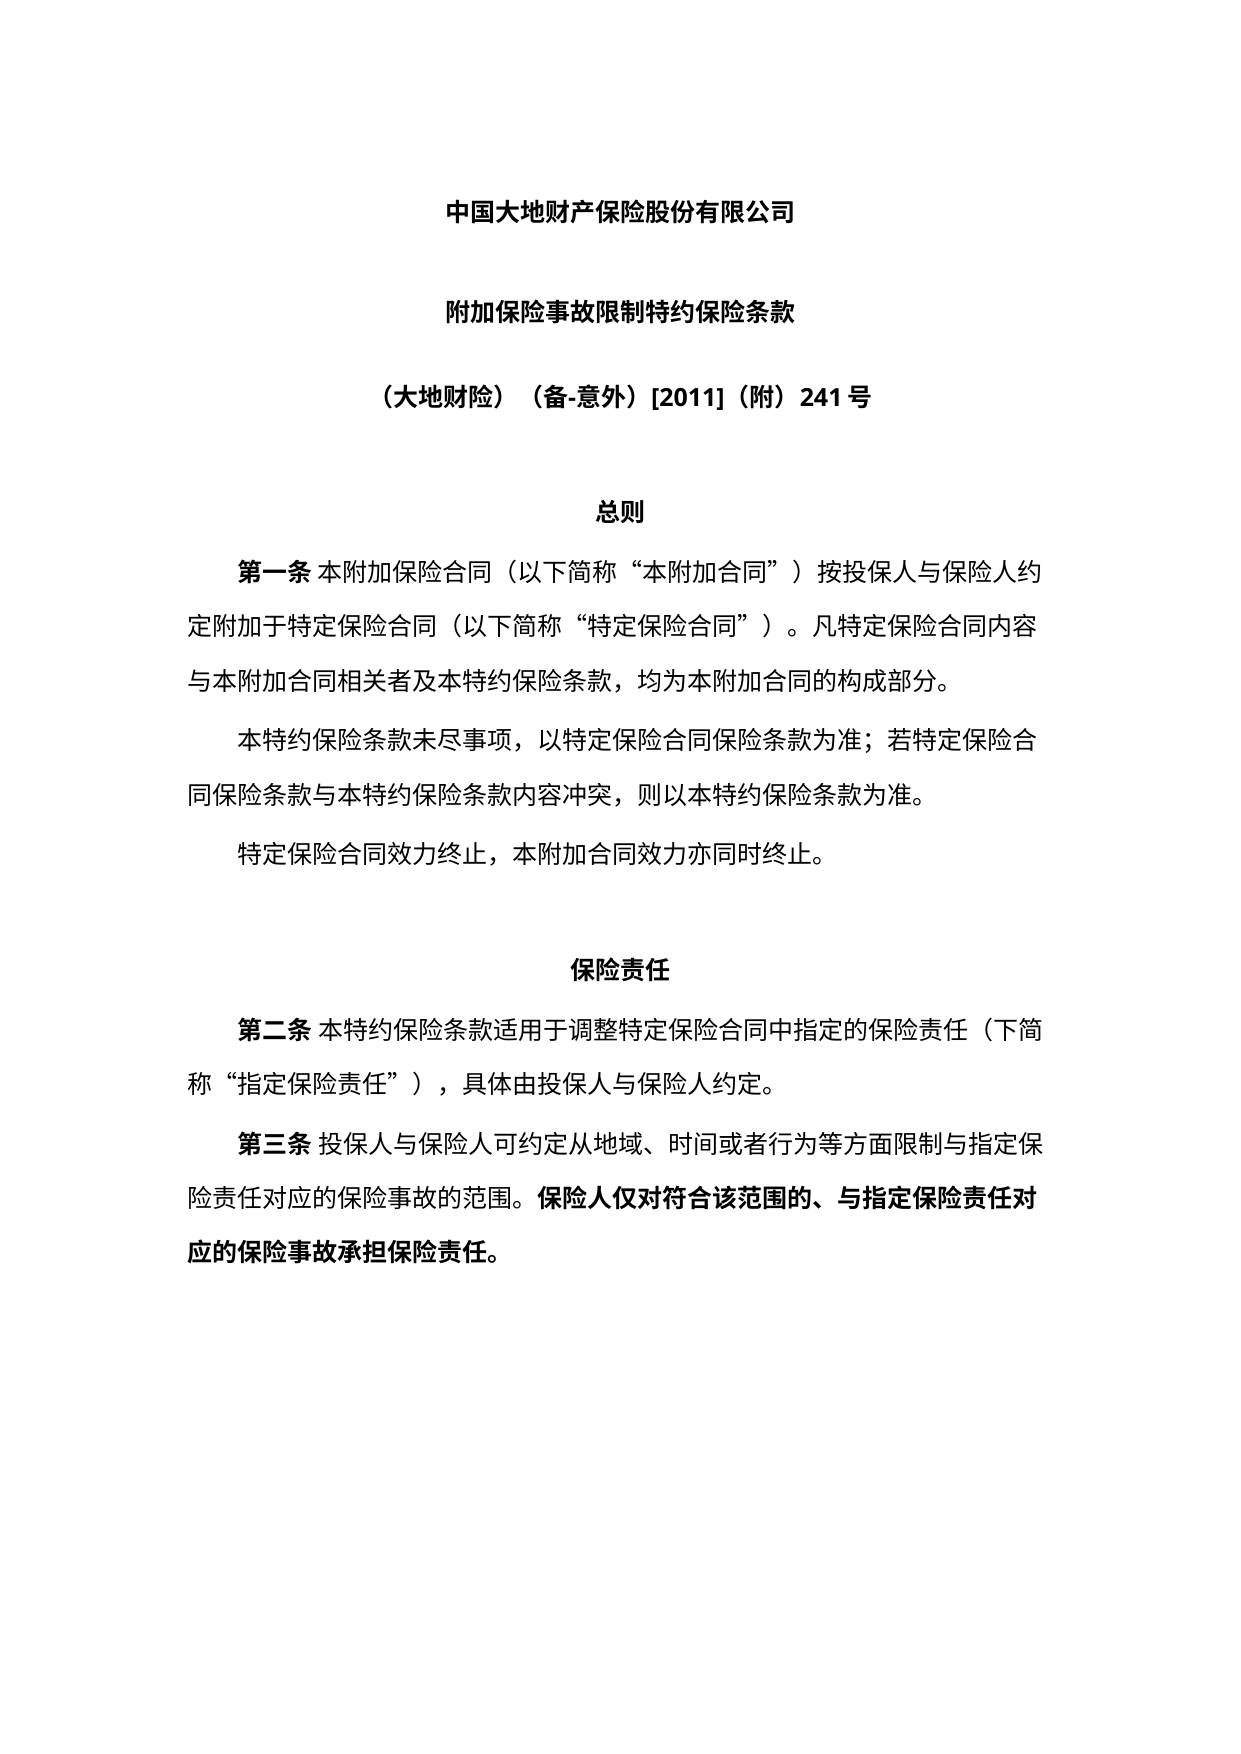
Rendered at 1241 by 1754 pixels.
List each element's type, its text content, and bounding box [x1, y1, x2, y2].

text 保险责任 [187, 951, 1053, 987]
text 附加保险事故限制特约保险条款 [187, 278, 1053, 343]
text 第三条 投保人与保险人可约定从地域、时间或者行为等方面限制与指定保险责任对应的保险事故的范围。保险人仅对符合该范围的、与指定保险责任对应的保险事故承担保险责任。 [187, 1124, 1053, 1269]
text 总则 [187, 493, 1053, 529]
text 中国大地财产保险股份有限公司 [187, 178, 1053, 243]
text 本特约保险条款未尽事项，以特定保险合同保险条款为准；若特定保险合同保险条款与本特约保险条款内容冲突，则以本特约保险条款为准。 [187, 721, 1053, 811]
text 第二条 本特约保险条款适用于调整特定保险合同中指定的保险责任（下简称“指定保险责任”），具体由投保人与保险人约定。 [187, 1010, 1053, 1101]
text 第一条 本附加保险合同（以下简称“本附加合同”）按投保人与保险人约定附加于特定保险合同（以下简称“特定保险合同”）。凡特定保险合同内容与本附加合同相关者及本特约保险条款，均为本附加合同的构成部分。 [187, 552, 1053, 697]
text （大地财险）（备-意外）[2011]（附）241号 [187, 377, 1053, 413]
text 特定保险合同效力终止，本附加合同效力亦同时终止。 [187, 835, 1053, 871]
